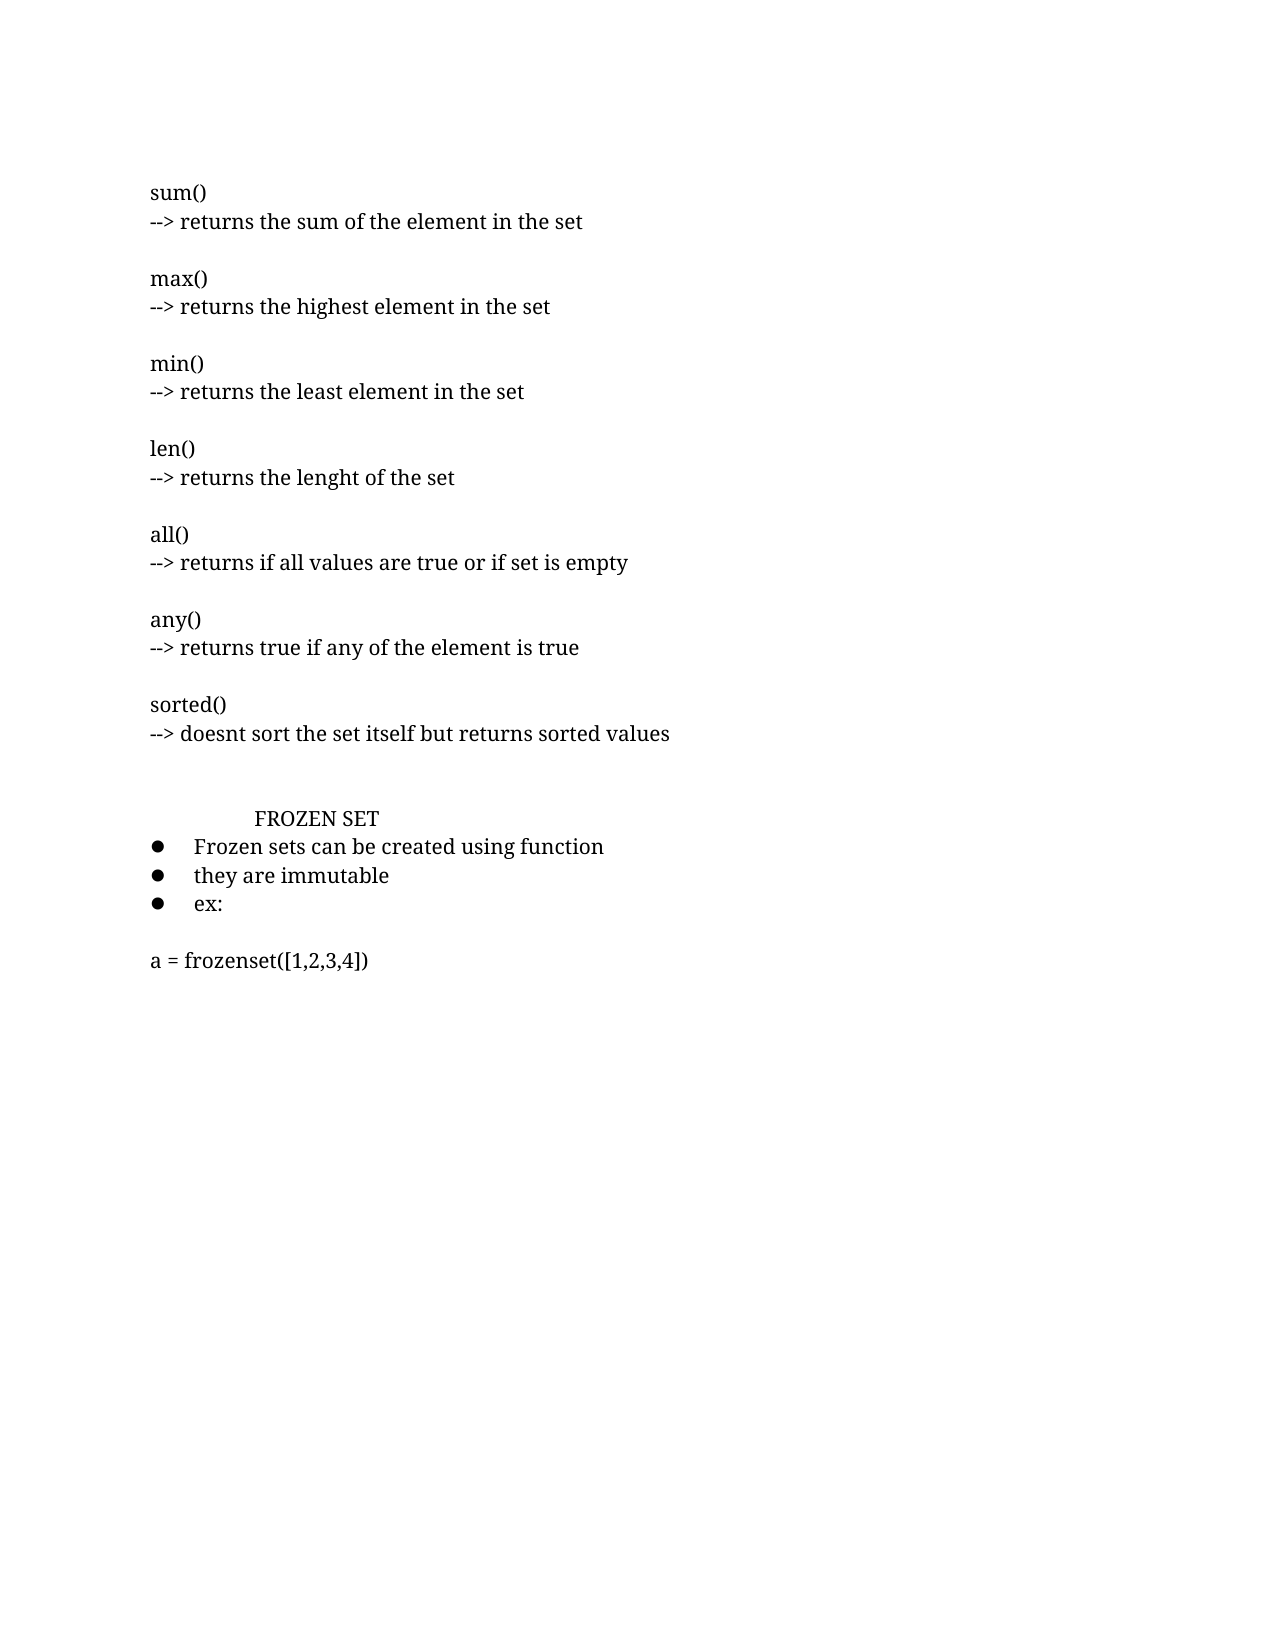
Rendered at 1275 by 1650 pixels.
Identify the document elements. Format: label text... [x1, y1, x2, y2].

text --> doesnt sort the set itself but returns sorted values [150, 719, 1125, 747]
text min() [150, 349, 1125, 377]
list Frozen sets can be created using function [150, 832, 1125, 861]
text sorted() [150, 690, 1125, 719]
text --> returns the least element in the set [150, 377, 1125, 406]
text len() [150, 434, 1125, 463]
text sum() [150, 178, 1125, 207]
text any() [150, 605, 1125, 633]
list a = frozenset([1,2,3,4]) [150, 946, 1125, 975]
text --> returns the sum of the element in the set [150, 207, 1125, 235]
list they are immutable [150, 861, 1125, 889]
text --> returns the lenght of the set [150, 463, 1125, 491]
text FROZEN SET [202, 804, 1125, 832]
text --> returns if all values are true or if set is empty [150, 548, 1125, 577]
text --> returns the highest element in the set [150, 292, 1125, 321]
text all() [150, 520, 1125, 548]
text max() [150, 264, 1125, 292]
text --> returns true if any of the element is true [150, 633, 1125, 662]
list ex: [150, 889, 1125, 918]
